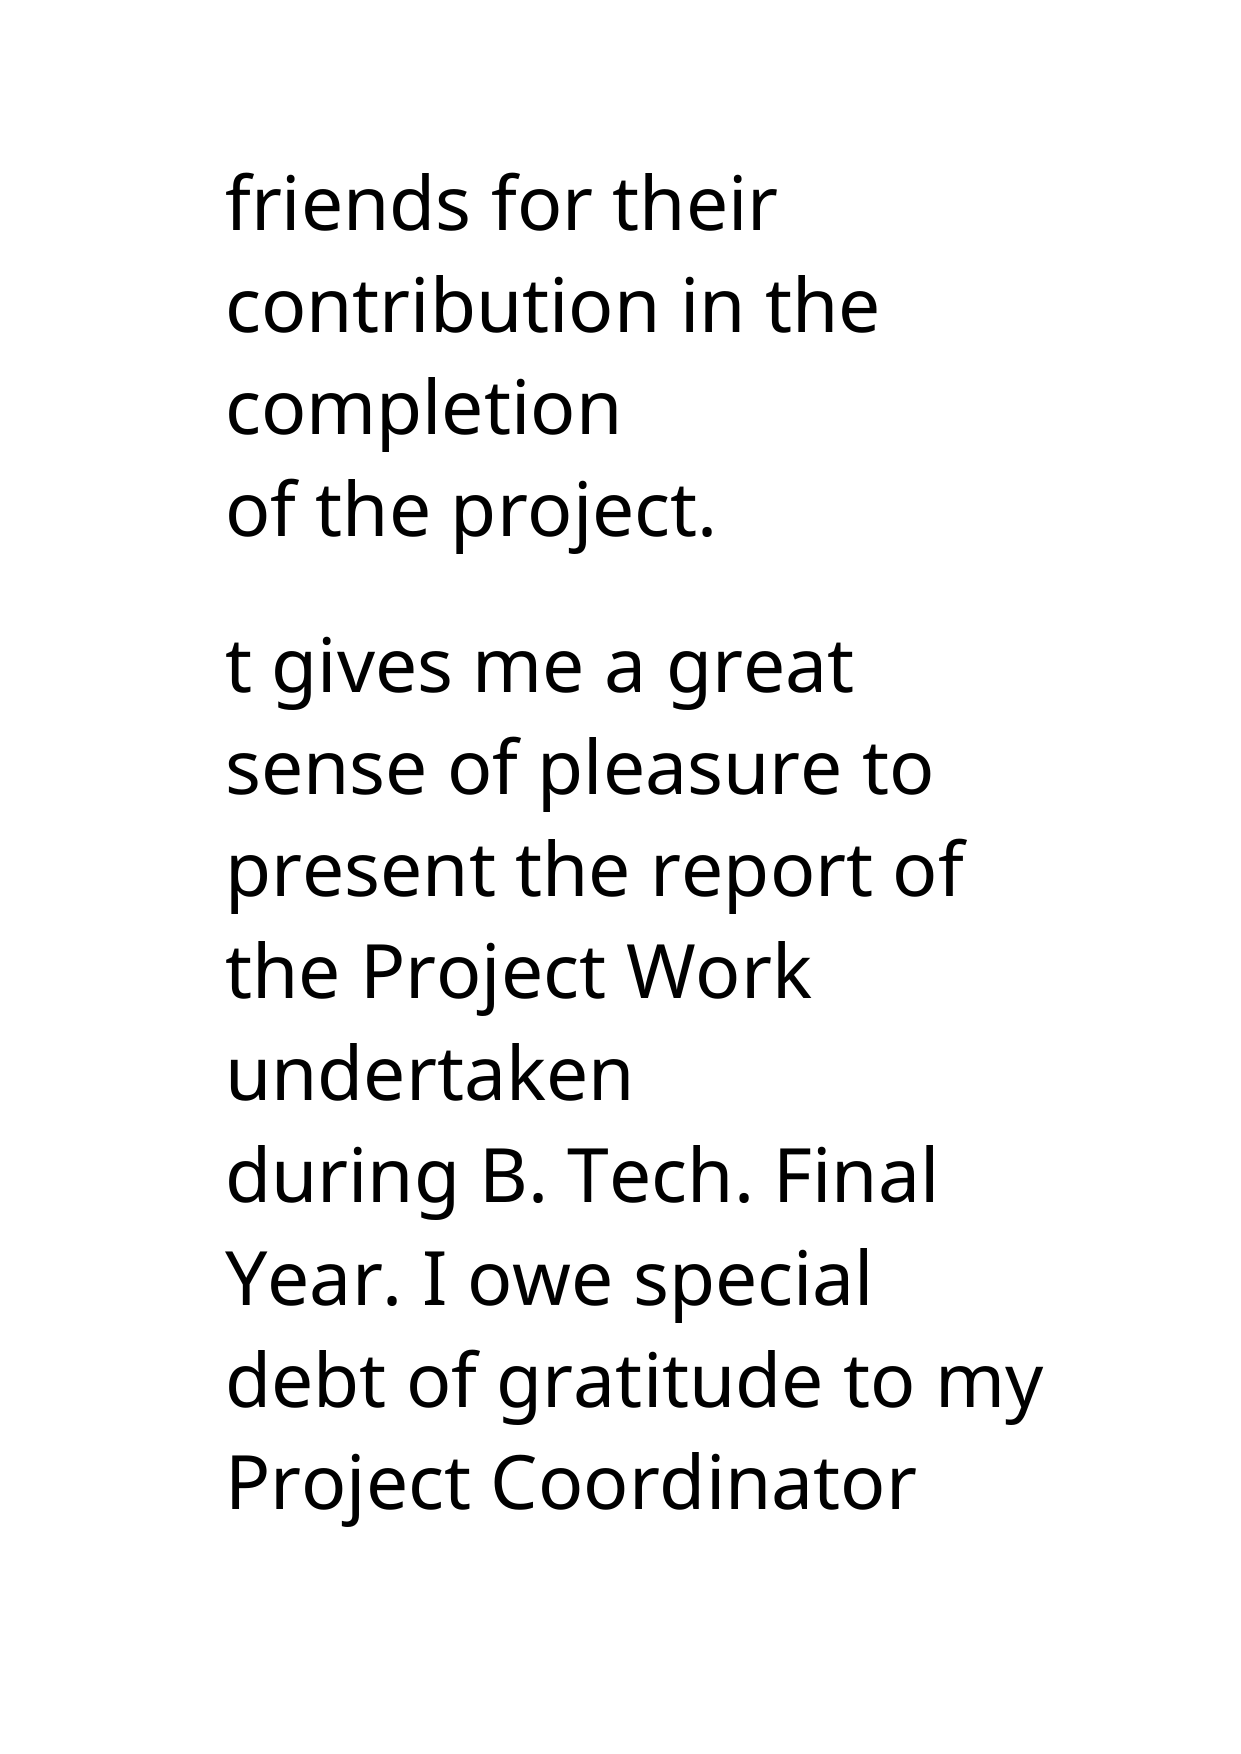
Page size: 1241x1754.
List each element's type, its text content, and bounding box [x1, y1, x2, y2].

text during B. Tech. Final Year. I owe special debt of gratitude to my Project Coordinator [225, 1123, 1053, 1531]
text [225, 150, 1053, 457]
text of the project. [225, 457, 1053, 559]
text t gives me a great sense of pleasure to present the report of the Project Work undertaken [225, 612, 1053, 1123]
